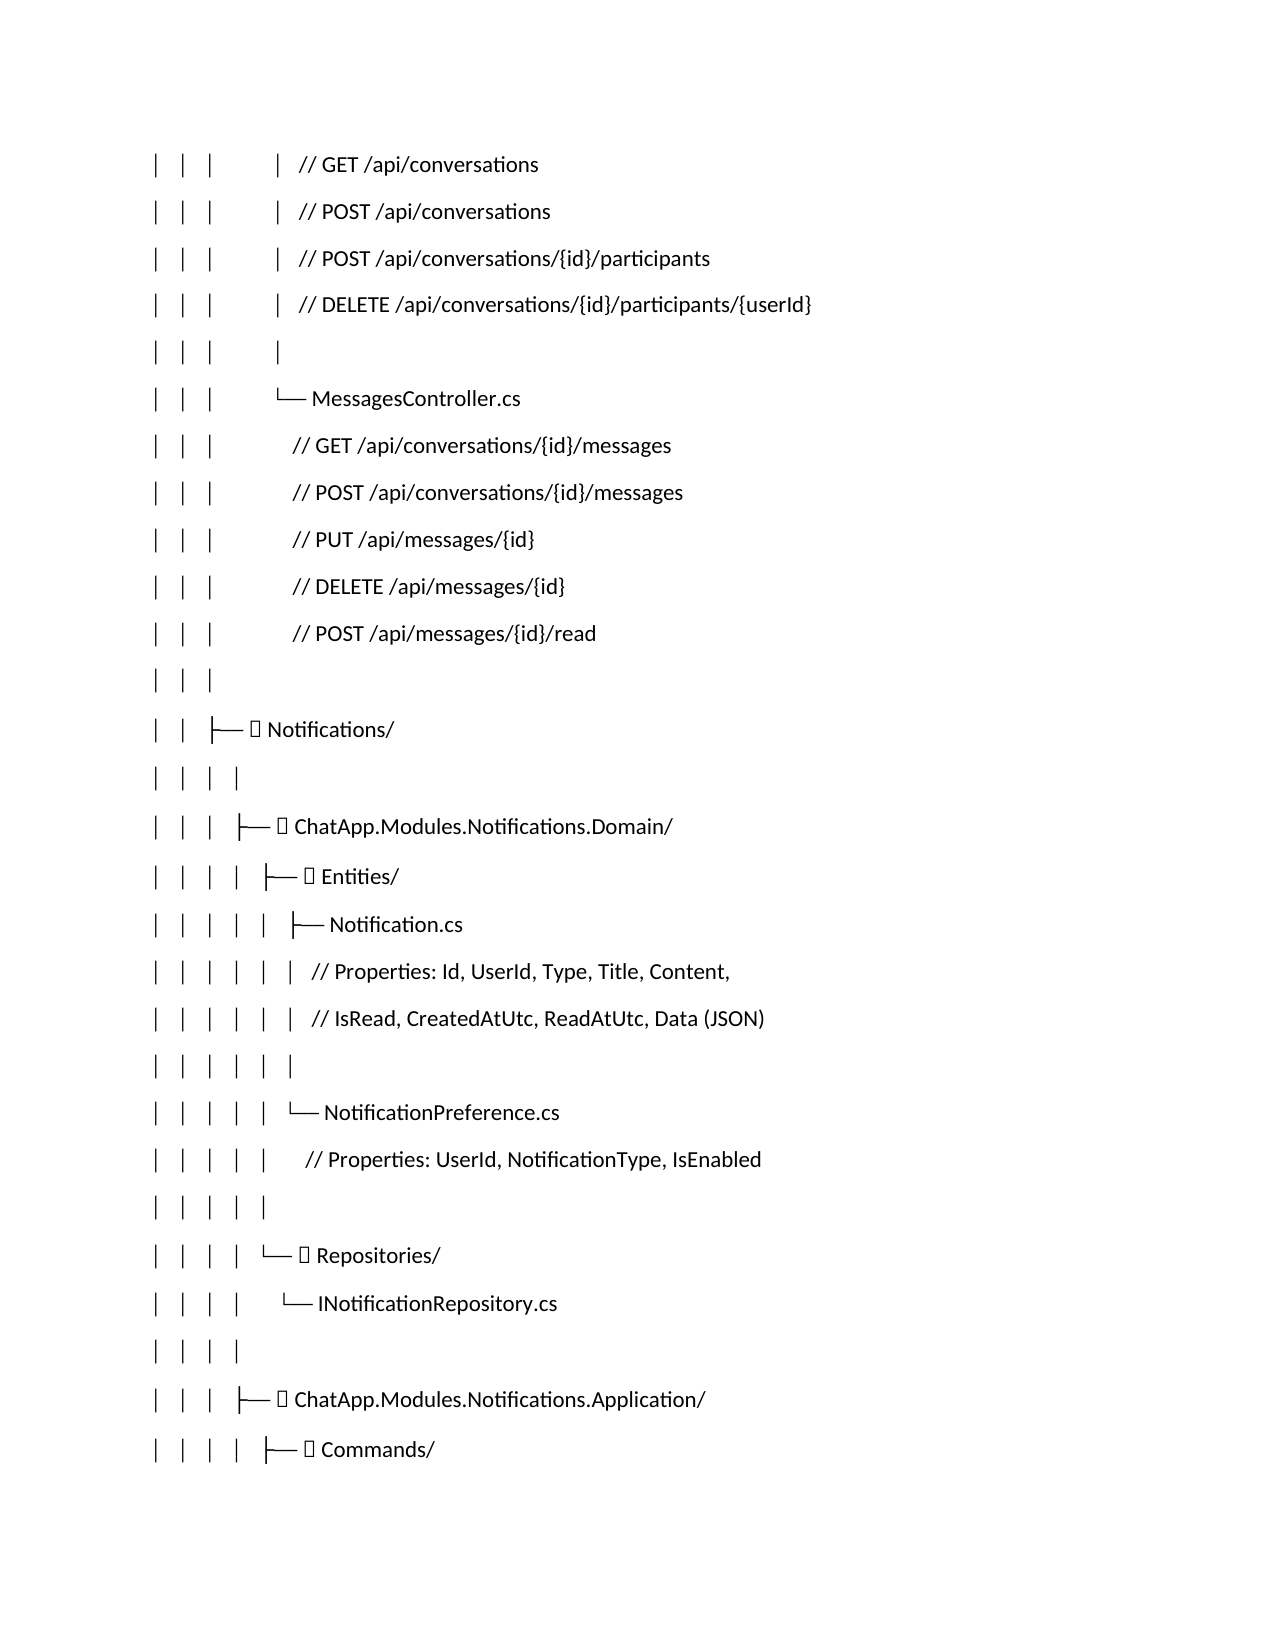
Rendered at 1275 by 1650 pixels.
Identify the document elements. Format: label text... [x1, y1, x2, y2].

text │ │ │ │ │ │ // IsRead, CreatedAtUtc, ReadAtUtc, Data (JSON) [150, 1004, 1125, 1032]
text │ │ │ │ // POST /api/conversations/{id}/participants [150, 244, 1125, 272]
text │ │ │ │ │ │ [150, 1051, 1125, 1079]
text │ │ │ // POST /api/conversations/{id}/messages [150, 478, 1125, 506]
text │ │ │ └── MessagesController.cs [150, 384, 1125, 412]
text │ │ │ │ ├── 📂 Commands/ [150, 1433, 1125, 1464]
text │ │ │ │ [150, 337, 1125, 366]
text │ │ │ │ └── 📂 Repositories/ [150, 1239, 1125, 1270]
text │ │ │ [150, 666, 1125, 694]
text │ │ │ │ [150, 1336, 1125, 1364]
text │ │ │ // DELETE /api/messages/{id} [150, 572, 1125, 600]
text │ │ │ │ ├── 📂 Entities/ [150, 860, 1125, 891]
text │ │ │ ├── 📂 ChatApp.Modules.Notifications.Application/ [150, 1383, 1125, 1414]
text │ │ │ ├── 📂 ChatApp.Modules.Notifications.Domain/ [150, 810, 1125, 841]
text │ │ │ │ [150, 763, 1125, 791]
text │ │ │ │ // POST /api/conversations [150, 197, 1125, 225]
text │ │ │ // PUT /api/messages/{id} [150, 525, 1125, 553]
text │ │ │ │ └── INotificationRepository.cs [150, 1289, 1125, 1317]
text │ │ ├── 📂 Notifications/ [150, 712, 1125, 744]
text │ │ │ │ │ [150, 1192, 1125, 1220]
text │ │ │ │ │ ├── Notification.cs [294, 911, 1125, 939]
text │ │ │ │ // DELETE /api/conversations/{id}/participants/{userId} [150, 291, 1125, 319]
text │ │ │ │ // GET /api/conversations [150, 150, 1125, 178]
text │ │ │ │ │ // Properties: UserId, NotificationType, IsEnabled [150, 1145, 1125, 1173]
text │ │ │ │ │ └── NotificationPreference.cs [150, 1098, 1125, 1126]
text │ │ │ // POST /api/messages/{id}/read [150, 619, 1125, 647]
text │ │ │ │ │ ├── Notification.cs [150, 911, 292, 939]
text │ │ │ // GET /api/conversations/{id}/messages [150, 431, 1125, 459]
text │ │ │ │ │ │ // Properties: Id, UserId, Type, Title, Content, [150, 957, 1125, 986]
